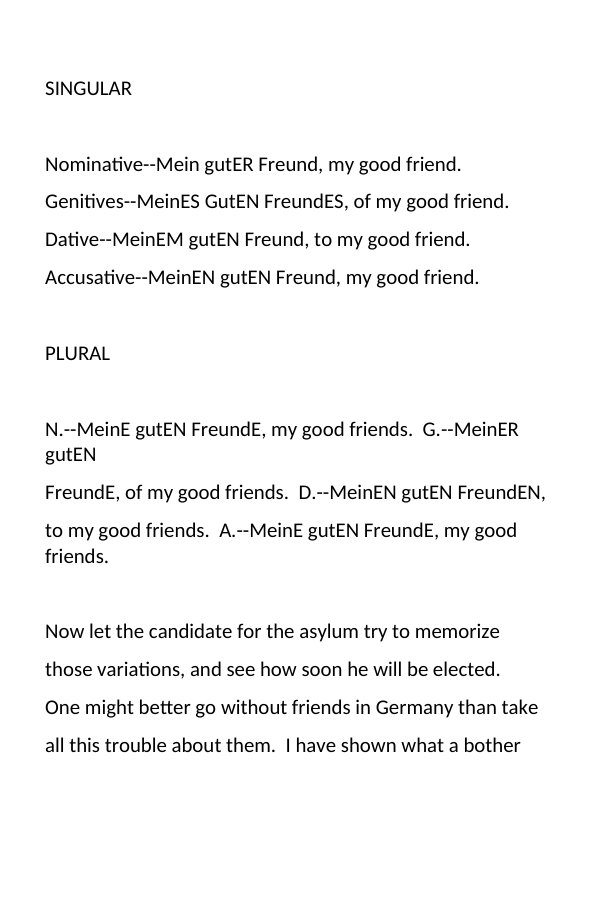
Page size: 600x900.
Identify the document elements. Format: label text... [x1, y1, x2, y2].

text to my good friends. A.--MeinE gutEN FreundE, my good friends. [45, 517, 555, 568]
text Accusative--MeinEN gutEN Freund, my good friend. [45, 264, 555, 290]
text Genitives--MeinES GutEN FreundES, of my good friend. [45, 189, 555, 214]
text Dative--MeinEM gutEN Freund, to my good friend. [45, 227, 555, 252]
text One might better go without friends in Germany than take [45, 694, 555, 720]
text N.--MeinE gutEN FreundE, my good friends. G.--MeinER gutEN [45, 416, 555, 467]
text FreundE, of my good friends. D.--MeinEN gutEN FreundEN, [45, 479, 555, 505]
text those variations, and see how soon he will be elected. [45, 657, 555, 682]
text SINGULAR [45, 75, 555, 100]
text all this trouble about them. I have shown what a bother [45, 732, 555, 758]
text Now let the candidate for the asylum try to memorize [45, 619, 555, 644]
text Nominative--Mein gutER Freund, my good friend. [45, 151, 555, 176]
text PLURAL [45, 340, 555, 366]
